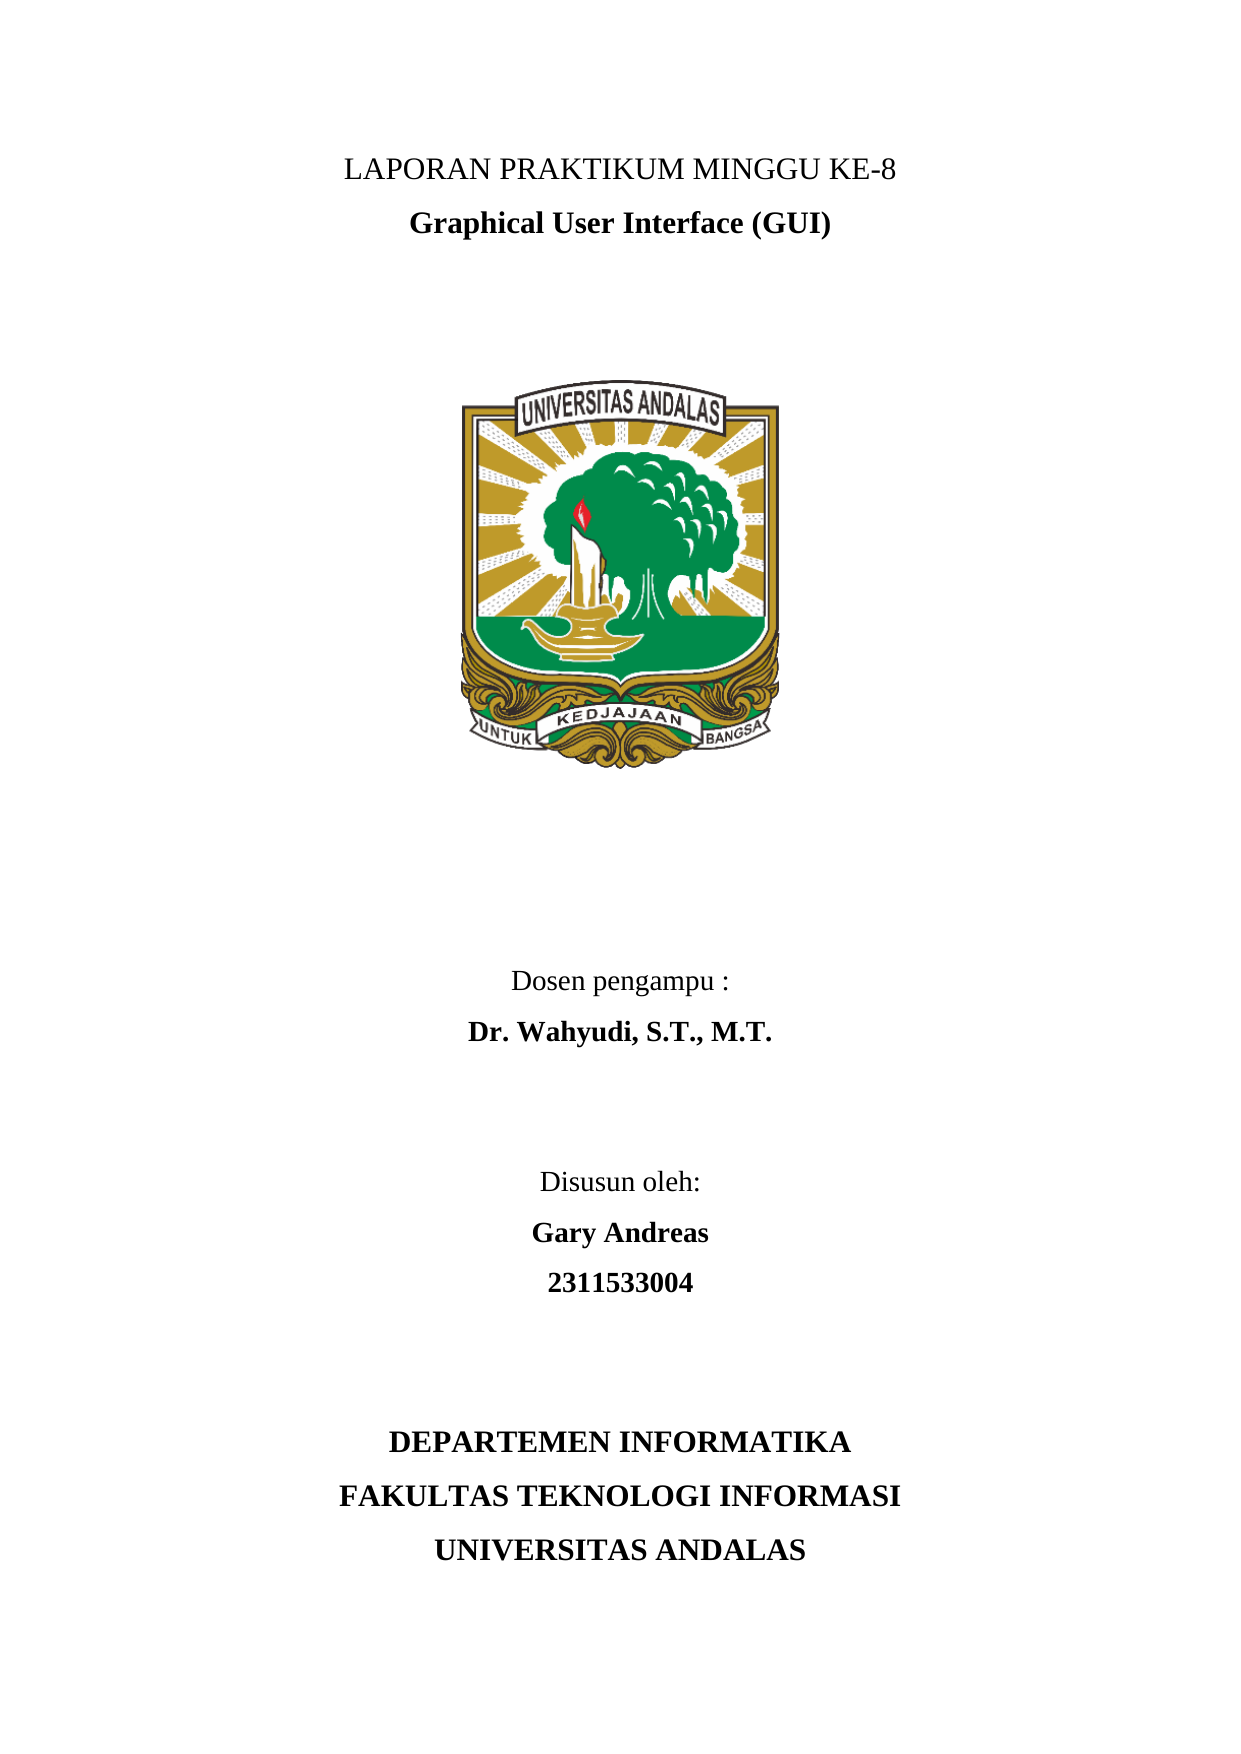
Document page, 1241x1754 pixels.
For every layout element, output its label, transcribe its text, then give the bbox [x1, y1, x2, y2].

text Dosen pengampu : [150, 963, 1090, 997]
text Dr. Wahyudi, S.T., M.T. [150, 1014, 1090, 1047]
text DEPARTEMEN INFORMATIKA [150, 1423, 1090, 1459]
text Gary Andreas [150, 1215, 1090, 1248]
text LAPORAN PRAKTIKUM MINGGU KE-8 [150, 150, 1090, 186]
picture [460, 380, 780, 769]
text Graphical User Interface (GUI) [150, 204, 1090, 240]
text UNIVERSITAS ANDALAS [150, 1531, 1090, 1567]
text Disusun oleh: [150, 1164, 1090, 1198]
text 2311533004 [150, 1265, 1090, 1299]
text FAKULTAS TEKNOLOGI INFORMASI [150, 1477, 1090, 1513]
